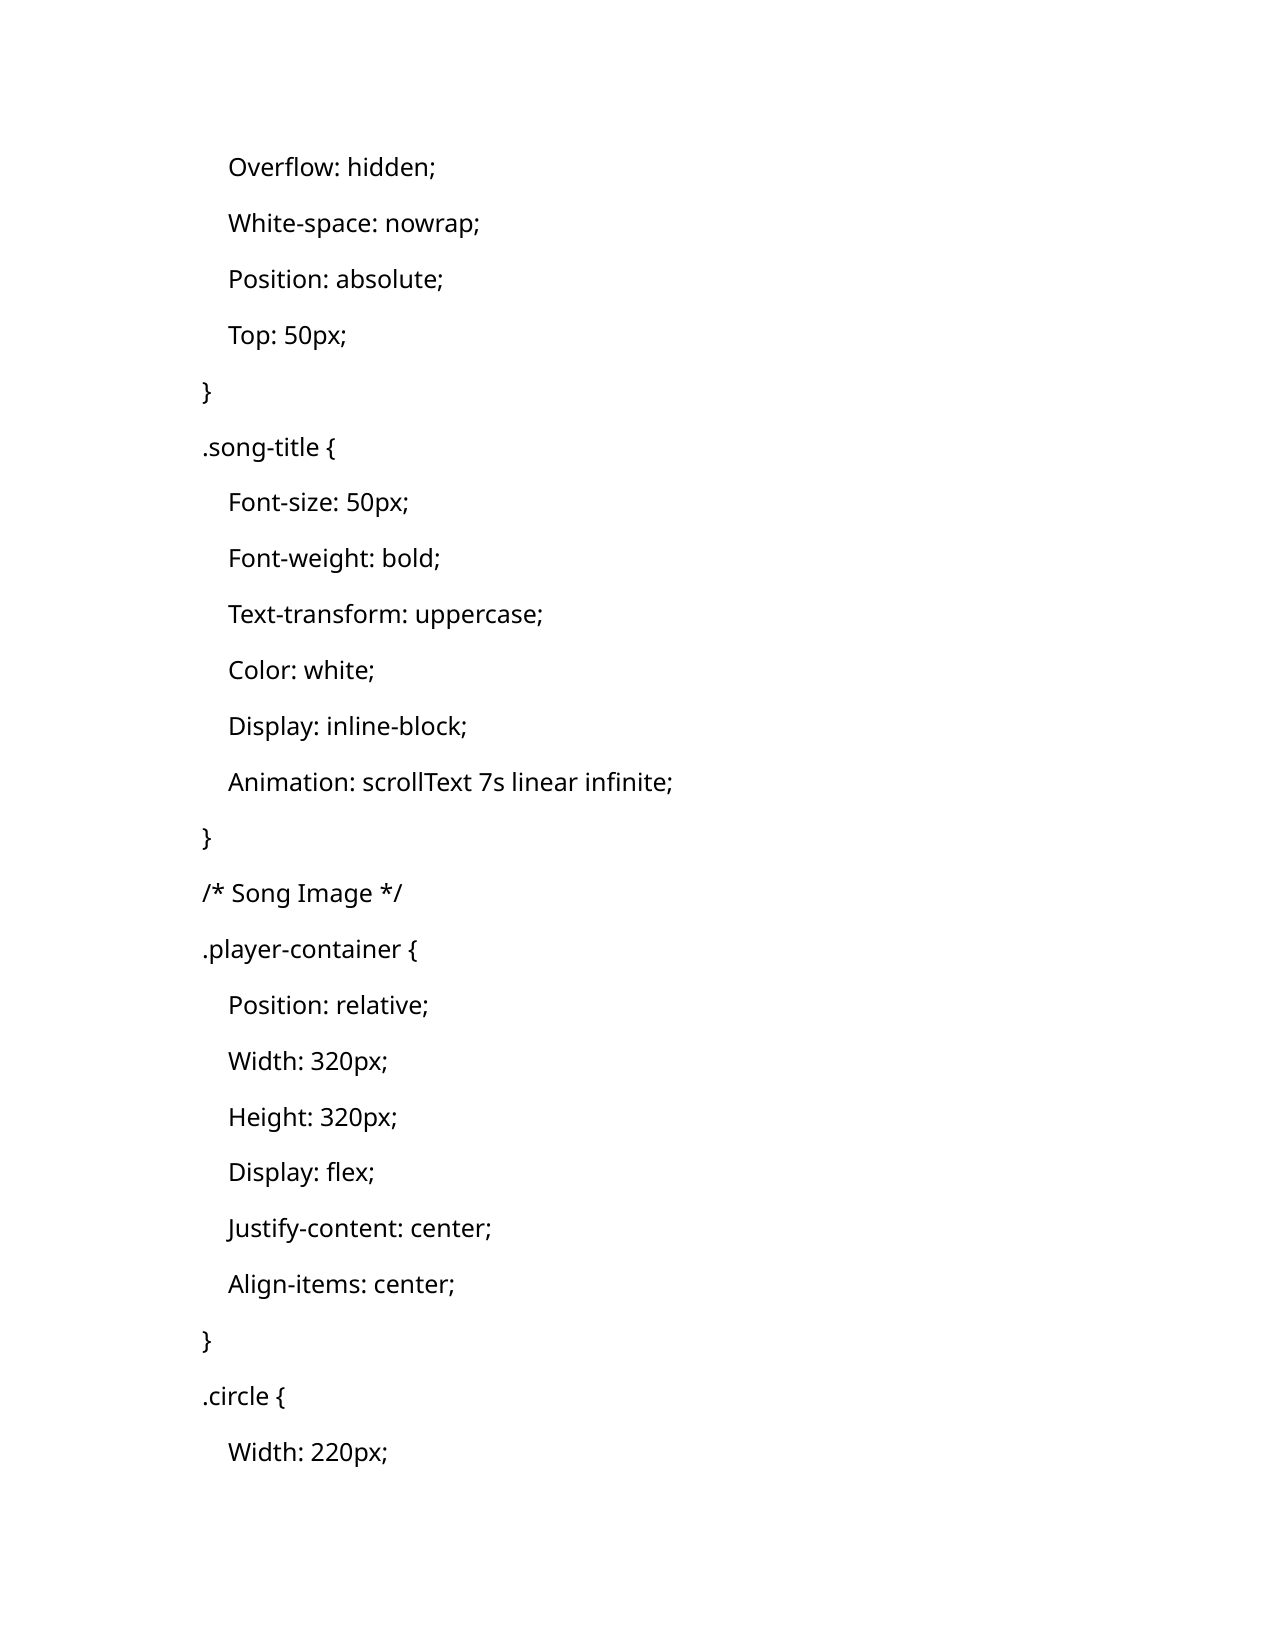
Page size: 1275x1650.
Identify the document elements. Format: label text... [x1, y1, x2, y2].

text Width: 320px; [150, 1043, 1125, 1077]
text Top: 50px; [150, 317, 1125, 352]
text /* Song Image */ [150, 876, 1125, 910]
text } [150, 820, 1125, 854]
text Animation: scrollText 7s linear infinite; [150, 764, 1125, 798]
text .song-title { [150, 429, 1125, 463]
text White-space: nowrap; [150, 206, 1125, 240]
text Font-size: 50px; [150, 485, 1125, 519]
text .player-container { [150, 932, 1125, 966]
text } [150, 1322, 1125, 1357]
text Overflow: hidden; [150, 150, 1125, 184]
text Height: 320px; [150, 1099, 1125, 1133]
text .circle { [150, 1378, 1125, 1412]
text Color: white; [150, 652, 1125, 687]
text Position: absolute; [150, 262, 1125, 296]
text Position: relative; [150, 987, 1125, 1022]
text } [150, 373, 1125, 407]
text Align-items: center; [150, 1267, 1125, 1301]
text Display: flex; [150, 1155, 1125, 1189]
text Display: inline-block; [150, 708, 1125, 742]
text Width: 220px; [150, 1434, 1125, 1468]
text Font-weight: bold; [150, 541, 1125, 575]
text Justify-content: center; [150, 1211, 1125, 1245]
text Text-transform: uppercase; [150, 597, 1125, 631]
